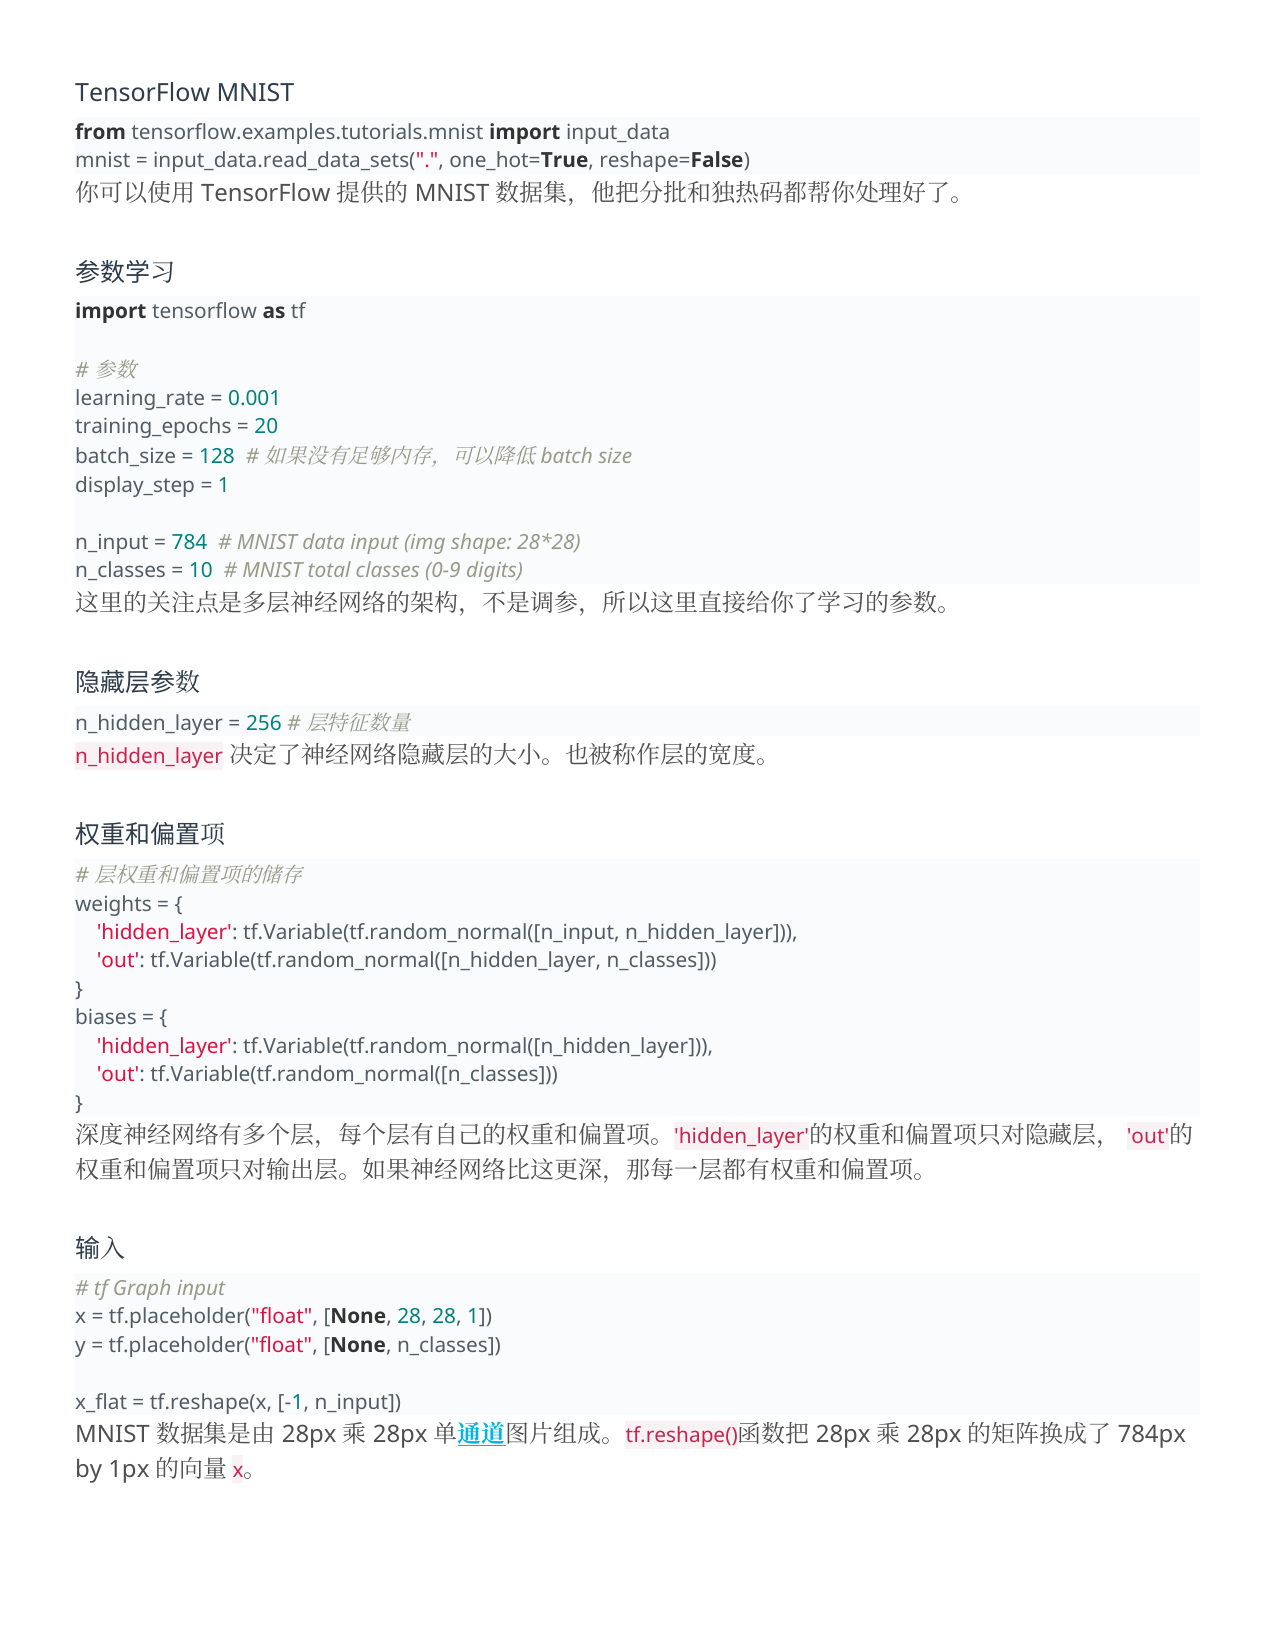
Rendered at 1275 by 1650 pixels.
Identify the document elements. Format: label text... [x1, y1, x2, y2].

text # 参数 [75, 353, 1200, 383]
subtitle 权重和偏置项 [75, 814, 1200, 851]
text 'hidden_layer': tf.Variable(tf.random_normal([n_input, n_hidden_layer])), [75, 917, 1200, 946]
subtitle TensorFlow MNIST [75, 75, 1200, 109]
text 你可以使用 TensorFlow 提供的 MNIST 数据集，他把分批和独热码都帮你处理好了。 [75, 174, 1200, 208]
text n_classes = 10 # MNIST total classes (0-9 digits) [75, 555, 1200, 584]
text 'out': tf.Variable(tf.random_normal([n_hidden_layer, n_classes])) [75, 946, 1200, 974]
text display_step = 1 [75, 470, 1200, 498]
text n_hidden_layer 决定了神经网络隐藏层的大小。也被称作层的宽度。 [75, 736, 1200, 771]
subtitle 隐藏层参数 [75, 662, 1200, 698]
subtitle 参数学习 [75, 252, 1200, 288]
text import tensorflow as tf [75, 296, 1200, 324]
text x = tf.placeholder("float", [None, 28, 28, 1]) [75, 1301, 1200, 1330]
text batch_size = 128 # 如果没有足够内存，可以降低 batch size [75, 440, 1200, 470]
text y = tf.placeholder("float", [None, n_classes]) [75, 1330, 1200, 1358]
text } [75, 1088, 1200, 1116]
text n_hidden_layer = 256 # 层特征数量 [75, 706, 1200, 736]
text # 层权重和偏置项的储存 [75, 859, 1200, 889]
text 'hidden_layer': tf.Variable(tf.random_normal([n_hidden_layer])), [75, 1031, 1200, 1059]
text # tf Graph input [75, 1273, 1200, 1301]
text 这里的关注点是多层神经网络的架构，不是调参，所以这里直接给你了学习的参数。 [75, 584, 1200, 618]
text n_input = 784 # MNIST data input (img shape: 28*28) [75, 527, 1200, 555]
text x_flat = tf.reshape(x, [-1, n_input]) [75, 1387, 1200, 1415]
text learning_rate = 0.001 [75, 383, 1200, 412]
text } [75, 974, 1200, 1002]
text 深度神经网络有多个层，每个层有自己的权重和偏置项。'hidden_layer'的权重和偏置项只对隐藏层， 'out'的权重和偏置项只对输出层。如果神经网络比这更深，那每一层都有权重和偏置项。 [75, 1116, 1200, 1185]
text weights = { [75, 889, 1200, 917]
text training_epochs = 20 [75, 412, 1200, 440]
text biases = { [75, 1002, 1200, 1031]
subtitle 输入 [75, 1229, 1200, 1265]
text 'out': tf.Variable(tf.random_normal([n_classes])) [75, 1059, 1200, 1088]
text MNIST 数据集是由 28px 乘 28px 单通道图片组成。tf.reshape()函数把 28px 乘 28px 的矩阵换成了 784px by 1px 的向量x。 [75, 1415, 1200, 1484]
text mnist = input_data.read_data_sets(".", one_hot=True, reshape=False) [75, 145, 1200, 174]
text from tensorflow.examples.tutorials.mnist import input_data [75, 117, 1200, 145]
